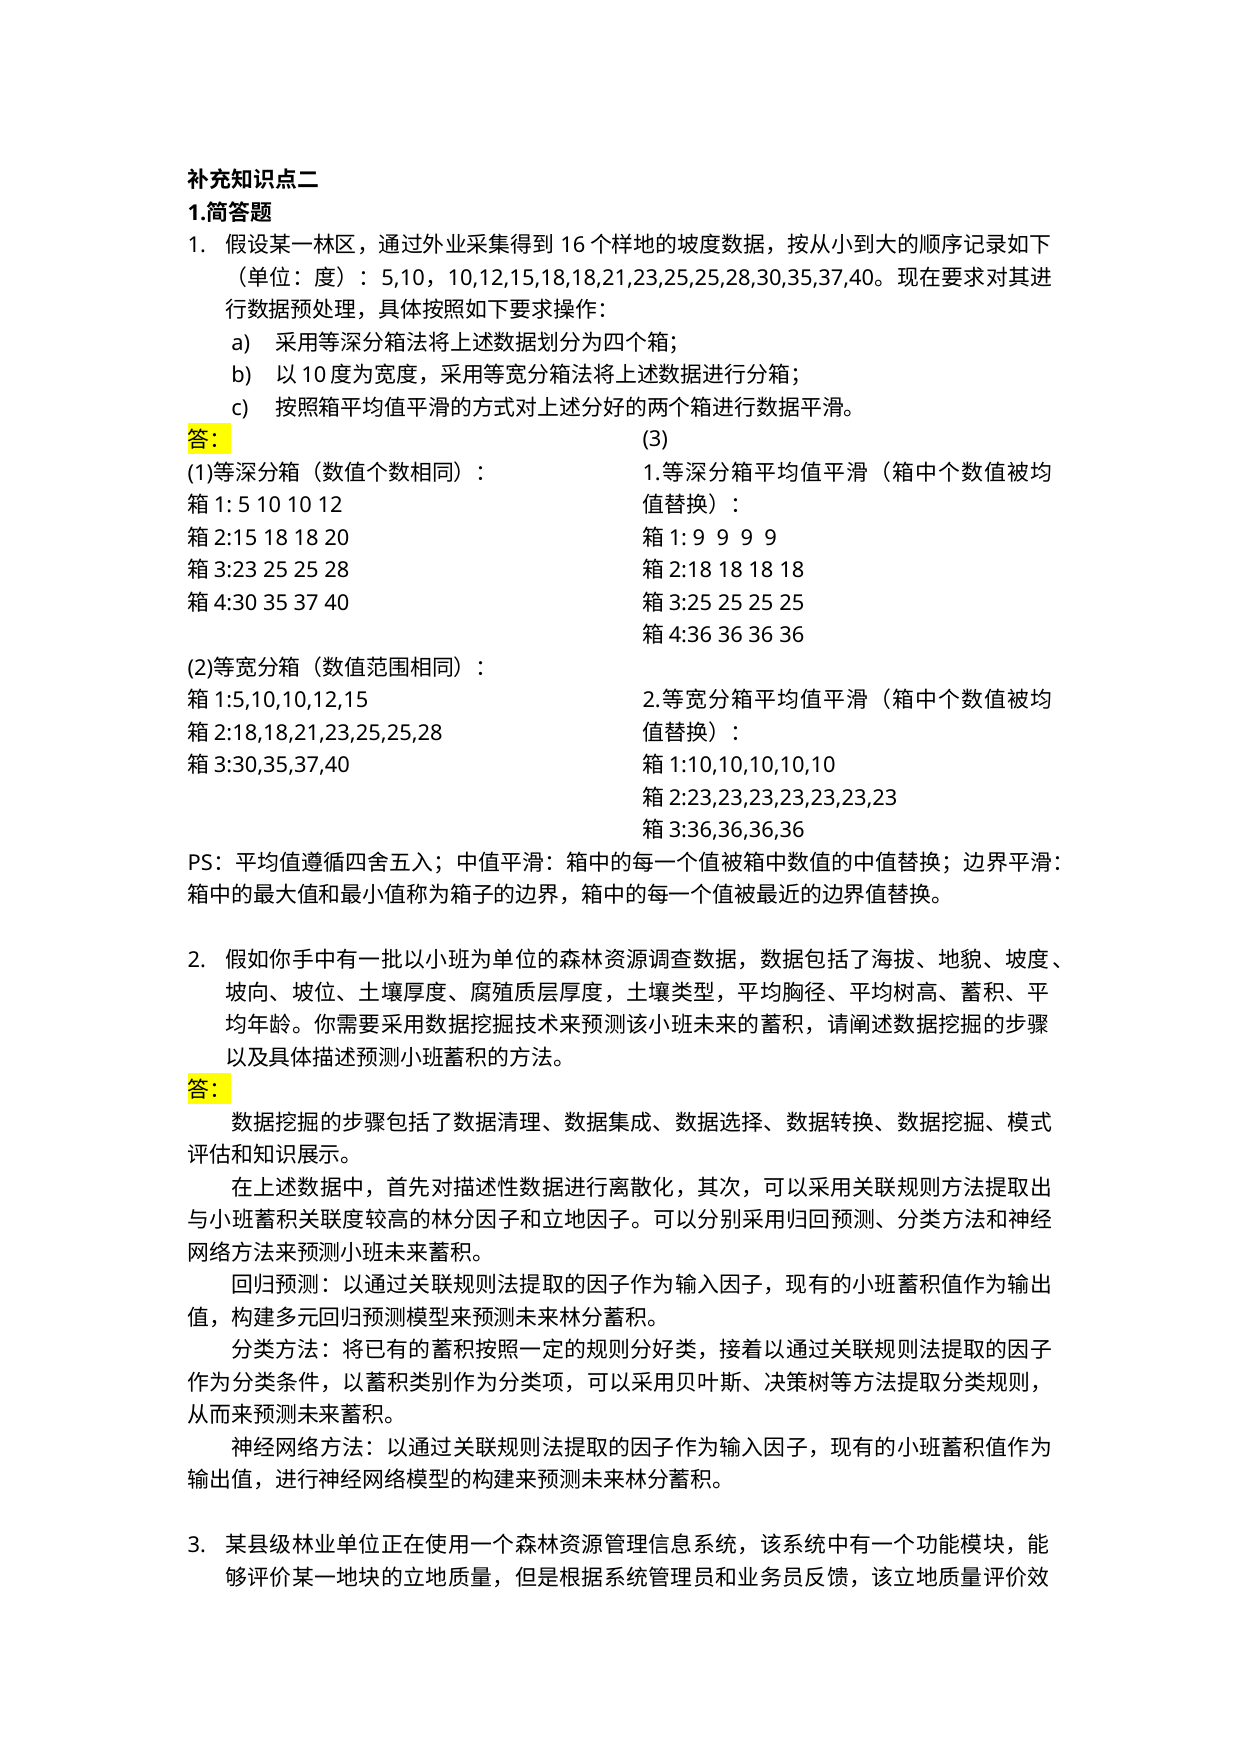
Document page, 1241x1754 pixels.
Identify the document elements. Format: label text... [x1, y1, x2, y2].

text 答： [187, 1072, 1053, 1104]
text (2)等宽分箱（数值范围相同）： [187, 649, 598, 682]
text 神经网络方法：以通过关联规则法提取的因子作为输入因子，现有的小班蓄积值作为输出值，进行神经网络模型的构建来预测未来林分蓄积。 [187, 1429, 1053, 1494]
text 箱2:18 18 18 18 [642, 552, 1053, 584]
text 箱1: 9 9 9 9 [642, 519, 1053, 552]
text 箱2:23,23,23,23,23,23,23 [642, 779, 1053, 812]
text 在上述数据中，首先对描述性数据进行离散化，其次，可以采用关联规则方法提取出与小班蓄积关联度较高的林分因子和立地因子。可以分别采用归回预测、分类方法和神经网络方法来预测小班未来蓄积。 [187, 1169, 1053, 1267]
subtitle 1.简答题 [187, 194, 1053, 227]
text 1.等深分箱平均值平滑（箱中个数值被均值替换）： [642, 454, 1053, 519]
list 采用等深分箱法将上述数据划分为四个箱； [231, 324, 1053, 357]
list 假设某一林区，通过外业采集得到16个样地的坡度数据，按从小到大的顺序记录如下（单位：度）：5,10，10,12,15,18,18,21,23,25,25,28,30,35,37,40。现在要求对其进行数据预处理，具体按照如下要求操作： [187, 227, 1053, 324]
text 箱4:30 35 37 40 [187, 584, 598, 617]
subtitle 补充知识点二 [187, 162, 1053, 194]
text 箱4:36 36 36 36 [642, 617, 1053, 649]
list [187, 1527, 1053, 1592]
text 箱3:30,35,37,40 [187, 747, 598, 779]
text (3) [642, 422, 1053, 454]
text 箱2:18,18,21,23,25,25,28 [187, 714, 598, 747]
text 回归预测：以通过关联规则法提取的因子作为输入因子，现有的小班蓄积值作为输出值，构建多元回归预测模型来预测未来林分蓄积。 [187, 1267, 1053, 1332]
text 箱3:36,36,36,36 [642, 812, 1053, 844]
text 分类方法：将已有的蓄积按照一定的规则分好类，接着以通过关联规则法提取的因子作为分类条件，以蓄积类别作为分类项，可以采用贝叶斯、决策树等方法提取分类规则，从而来预测未来蓄积。 [187, 1332, 1053, 1429]
text 箱3:23 25 25 28 [187, 552, 598, 584]
list 按照箱平均值平滑的方式对上述分好的两个箱进行数据平滑。 [231, 389, 1053, 422]
list 以10度为宽度，采用等宽分箱法将上述数据进行分箱； [231, 357, 1053, 389]
list 假如你手中有一批以小班为单位的森林资源调查数据，数据包括了海拔、地貌、坡度、坡向、坡位、土壤厚度、腐殖质层厚度，土壤类型，平均胸径、平均树高、蓄积、平均年龄。你需要采用数据挖掘技术来预测该小班未来的蓄积，请阐述数据挖掘的步骤以及具体描述预测小班蓄积的方法。 [187, 942, 1053, 1072]
text 箱1: 5 10 10 12 [187, 487, 598, 519]
text 箱2:15 18 18 20 [187, 519, 598, 552]
text 数据挖掘的步骤包括了数据清理、数据集成、数据选择、数据转换、数据挖掘、模式评估和知识展示。 [187, 1104, 1053, 1169]
text 箱1:10,10,10,10,10 [642, 747, 1053, 779]
text PS：平均值遵循四舍五入；中值平滑：箱中的每一个值被箱中数值的中值替换；边界平滑：箱中的最大值和最小值称为箱子的边界，箱中的每一个值被最近的边界值替换。 [187, 844, 1053, 909]
text 箱1:5,10,10,12,15 [187, 682, 598, 714]
text (1)等深分箱（数值个数相同）： [187, 454, 598, 487]
text 2.等宽分箱平均值平滑（箱中个数值被均值替换）： [642, 682, 1053, 747]
text 答： [187, 422, 598, 454]
text 箱3:25 25 25 25 [642, 584, 1053, 617]
